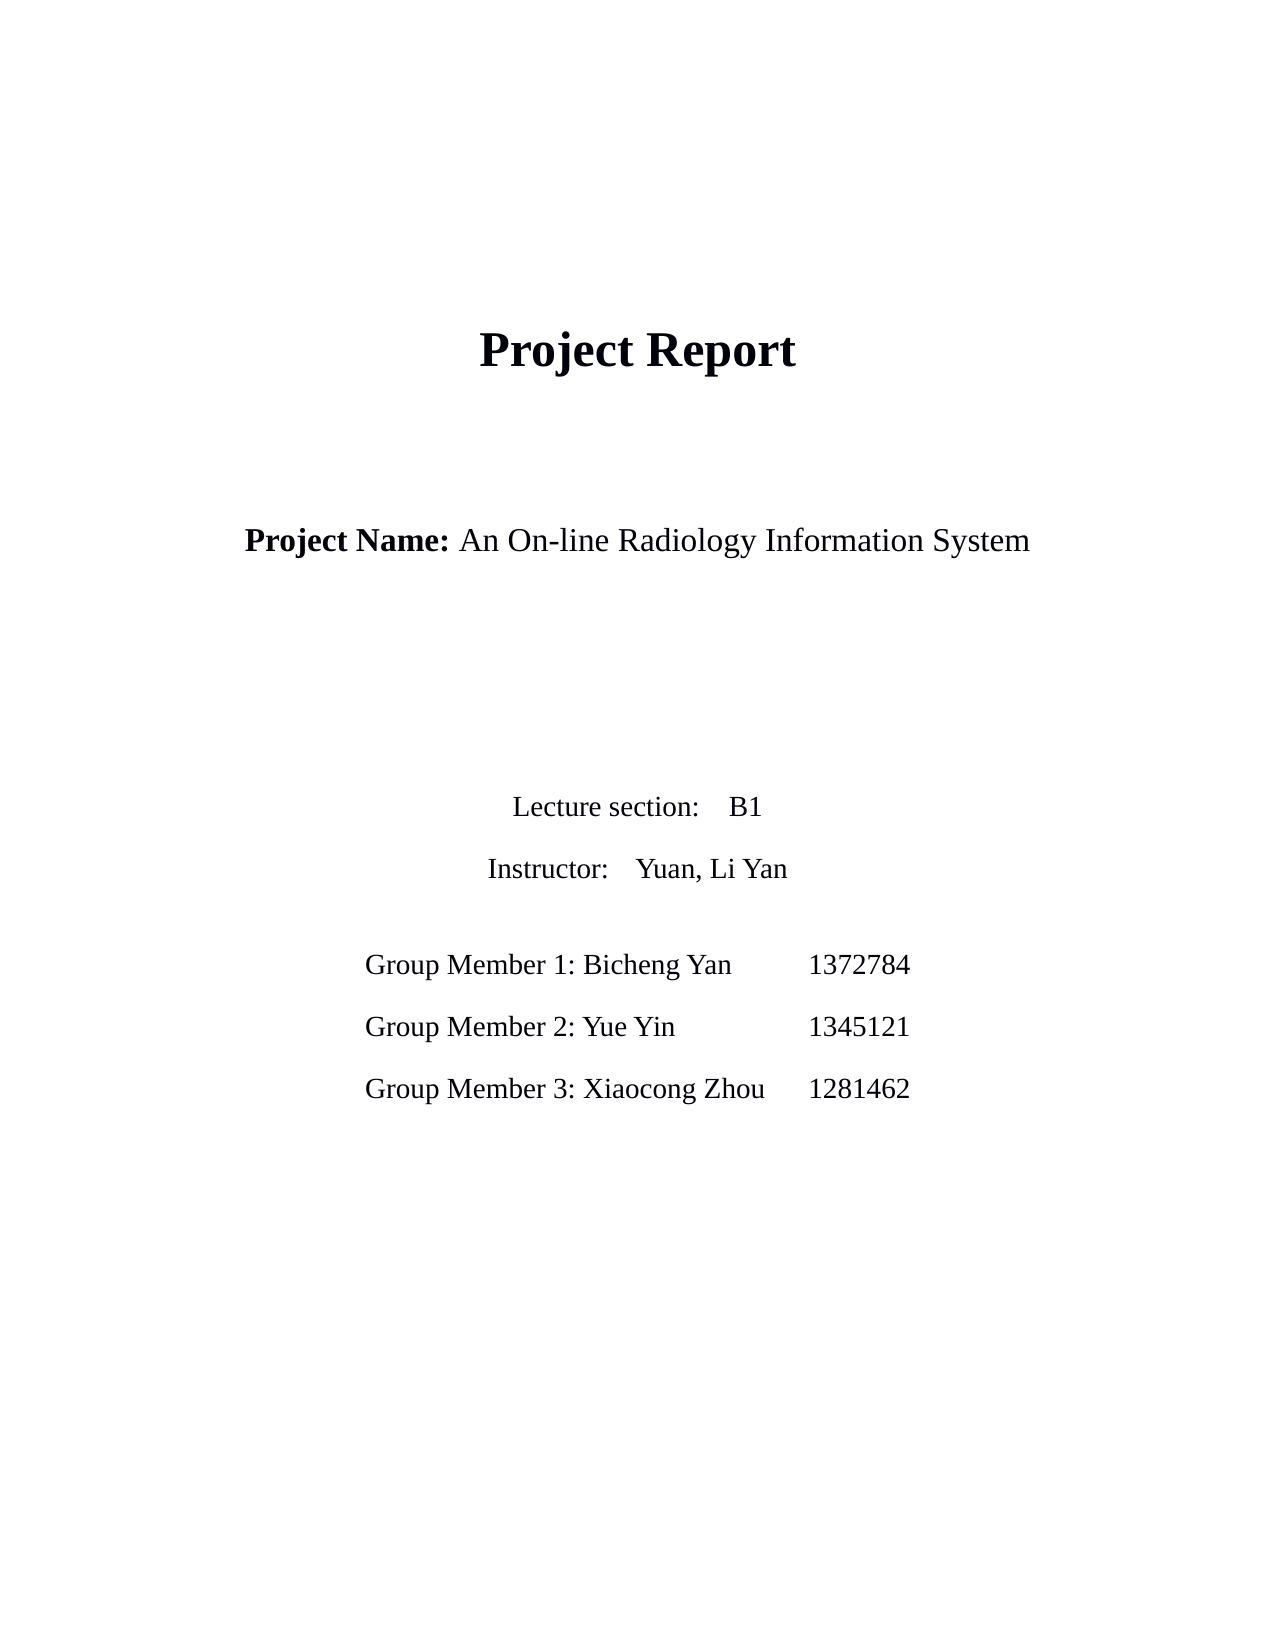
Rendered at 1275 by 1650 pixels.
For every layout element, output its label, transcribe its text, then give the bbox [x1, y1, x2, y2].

text Group Member 3: Xiaocong Zhou 1281462 [118, 1072, 1157, 1105]
text Instructor: Yuan, Li Yan [118, 851, 1157, 885]
text Group Member 1: Bicheng Yan 1372784 [118, 913, 1157, 981]
text Project Report [118, 319, 1157, 377]
text Project Name: An On-line Radiology Information System [118, 521, 1157, 559]
text Group Member 2: Yue Yin 1345121 [118, 1009, 1157, 1043]
text Lecture section: B1 [118, 789, 1157, 822]
